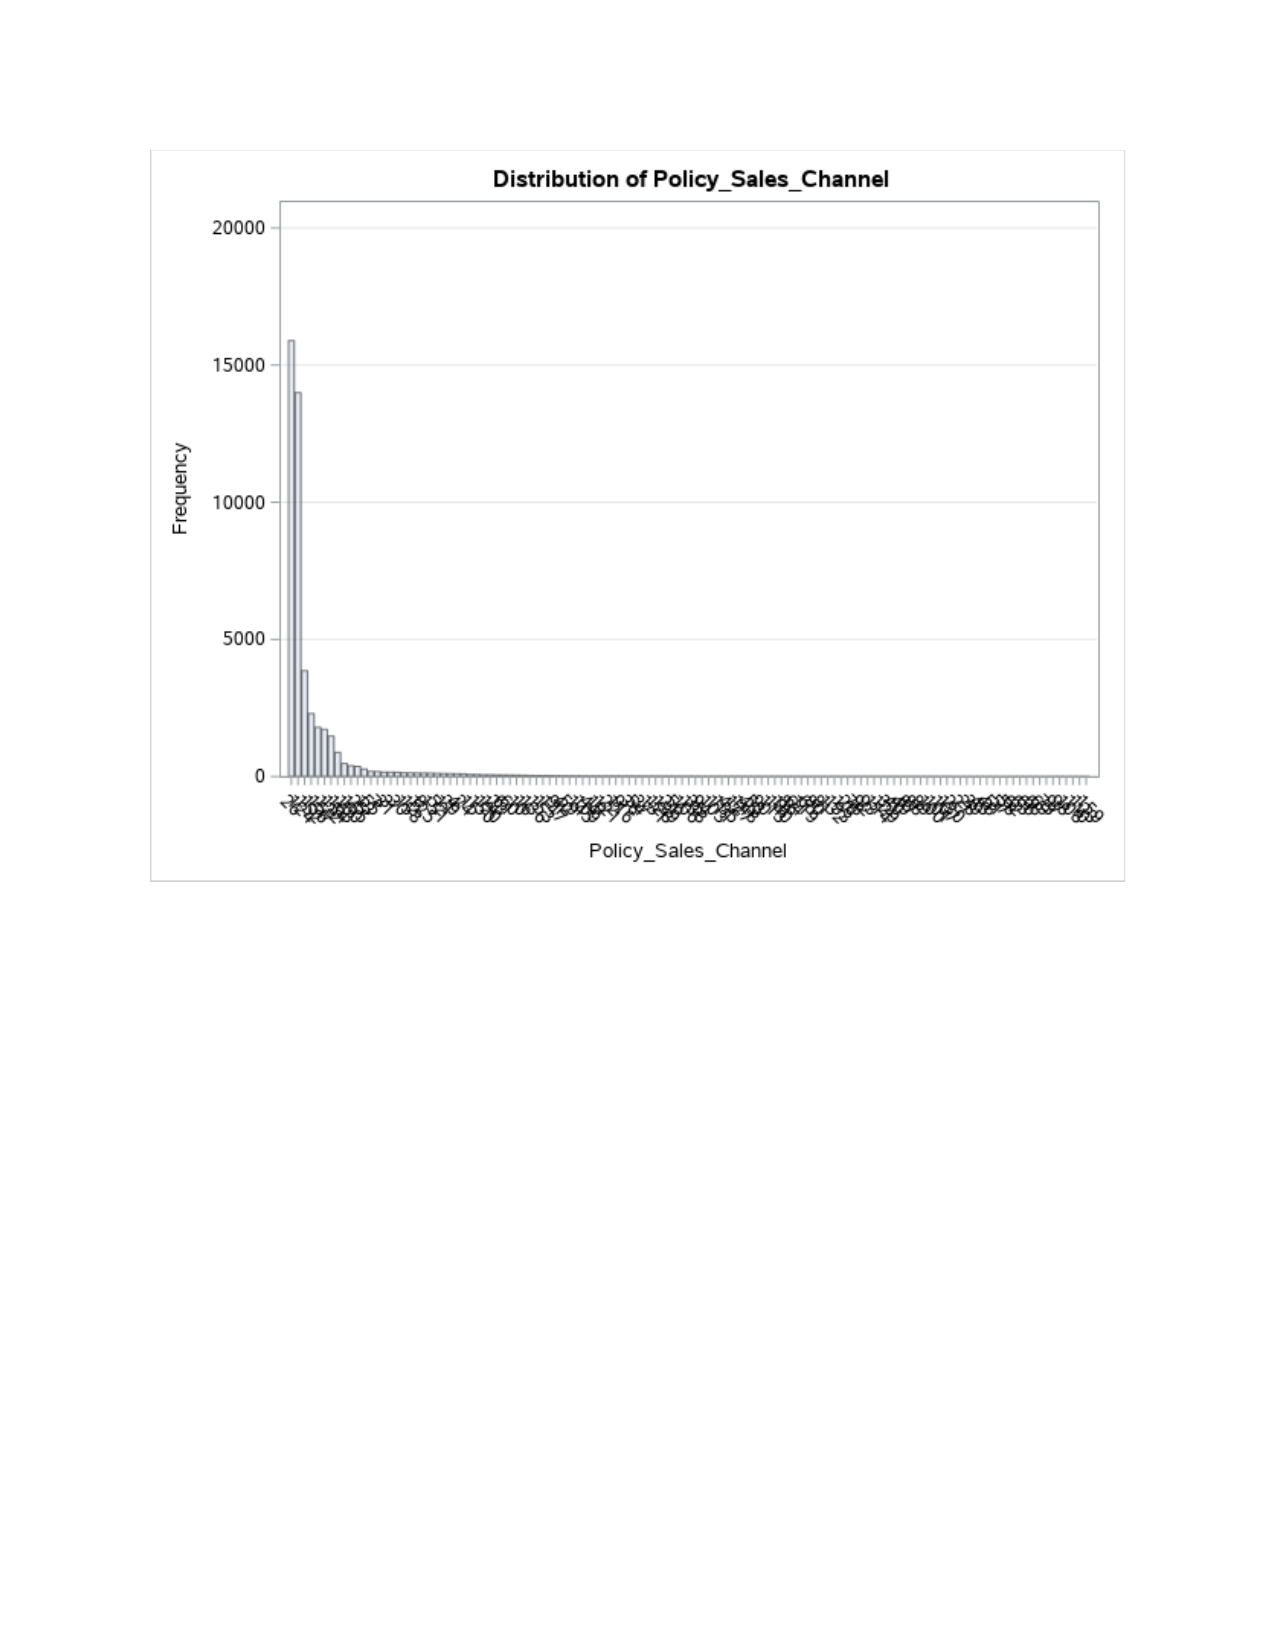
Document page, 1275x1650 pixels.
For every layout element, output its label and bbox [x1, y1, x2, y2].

picture [150, 150, 1125, 882]
